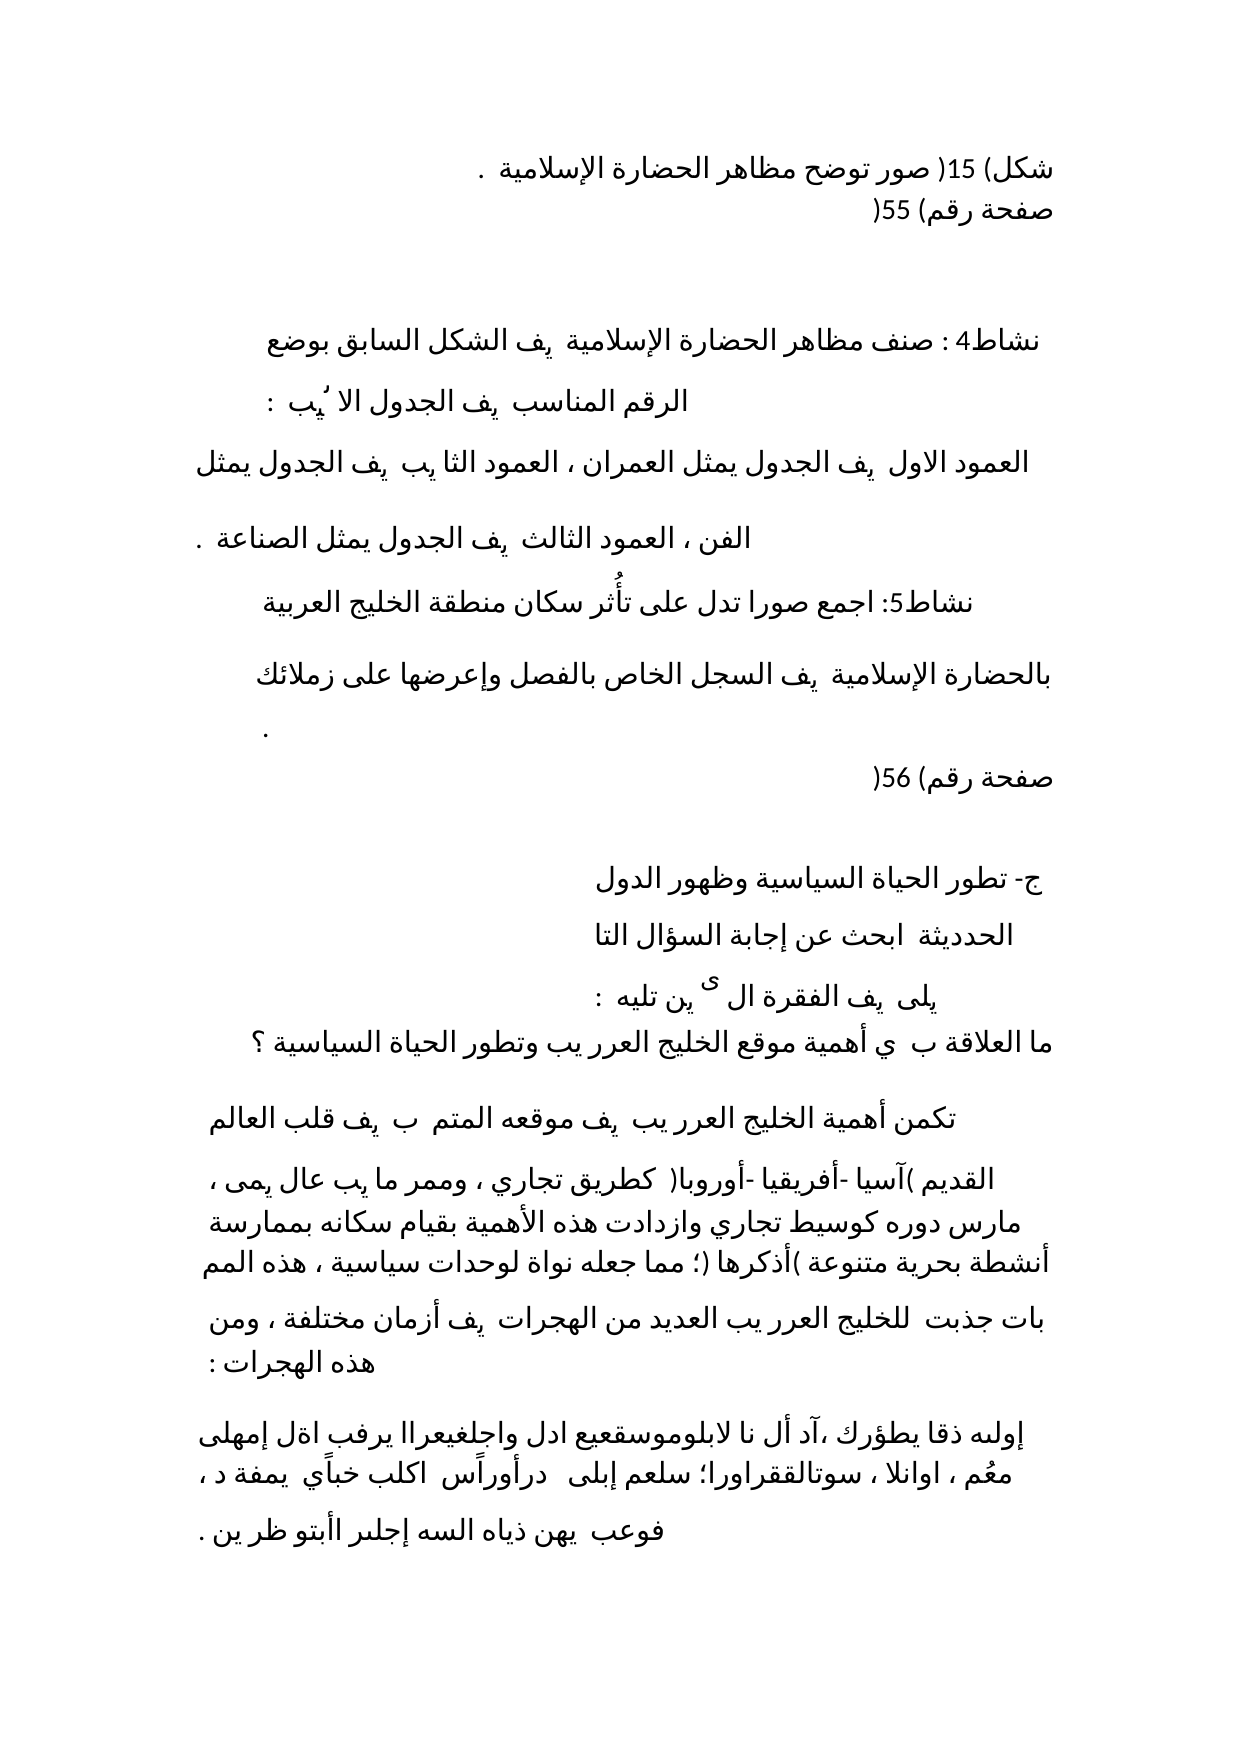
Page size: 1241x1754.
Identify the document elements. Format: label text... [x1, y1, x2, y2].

text شكل) 15( صور توضح مظاهر الحضارة الإسلامية . [187, 151, 1054, 186]
text صفحة رقم) 55( [187, 191, 1054, 227]
text نشاط4 : صنف مظاهر الحضارة الإسلامية يف الشكل السابق بوضع الرقم المناسب يف الجدول الا ىيب : [260, 307, 1055, 422]
text إولىه ذقا يطؤرك ،آد أل نا لابلوموسقعيع ادل واجلغيعراا يرفب اةل إمهلى معُم ، اوانلا ، سوتالققراورا؛ سلعم إبلى درأوراًس اكلب خباًي يمفة د ، فوعب يهن ذياه السه إجلىر اأبتو ظر ين . [191, 1416, 1055, 1551]
text ج- تطور الحياة السياسية وظهور الدول الحدديثة ابحث عن إجابة السؤال التا يلى يف الفقرة ال ى ين تليه : [588, 860, 1055, 1017]
text نشاط5: اجمع صورا تدل على تأُثر سكان منطقة الخليج العربية بالحضارة الإسلامية يف السجل الخاص بالفصل وإعرضها على زملائك . [255, 584, 1055, 745]
text صفحة رقم) 56( [187, 759, 1054, 795]
text العمود الاول يف الجدول يمثل العمران ، العمود الثا يب يف الجدول يمثل الفن ، العمود الثالث يف الجدول يمثل الصناعة . [189, 429, 1055, 559]
text ما العلاقة ب ي أهمية موقع الخليج العرر يب وتطور الحياة السياسية ؟ [187, 1024, 1054, 1059]
text تكمن أهمية الخليج العرر يب يف موقعه المتم ب يف قلب العالم القديم )آسيا -أفريقيا -أوروبا( كطريق تجاري ، وممر ما يب عال يمى ، مارس دوره كوسيط تجاري وازدادت هذه الأهمية بقيام سكانه بممارسة أنشطة بحرية متنوعة )أذكرها (؛ مما جعله نواة لوحدات سياسية ، هذه المم بات جذبت للخليج العرر يب العديد من الهجرات يف أزمان مختلفة ، ومن هذه الهجرات : [202, 1085, 1055, 1379]
